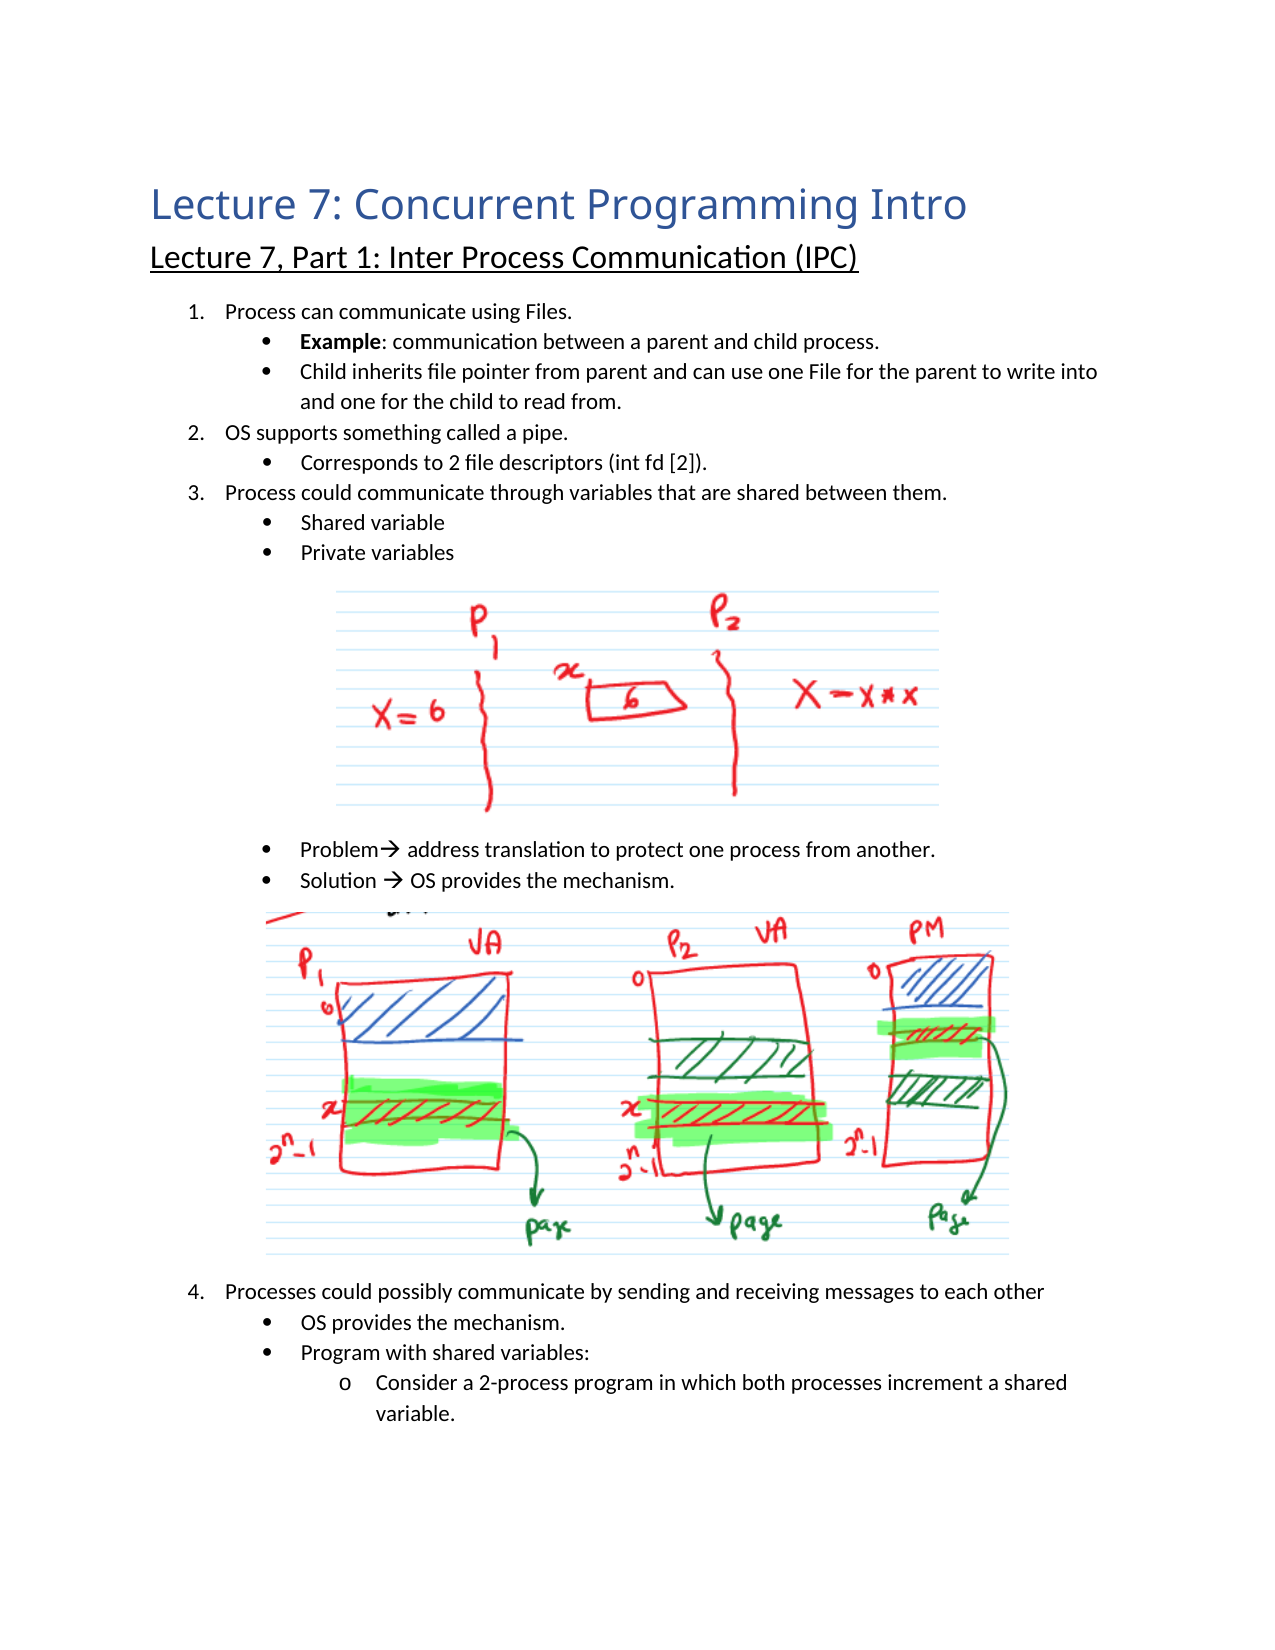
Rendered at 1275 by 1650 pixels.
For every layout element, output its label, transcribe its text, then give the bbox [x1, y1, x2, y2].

list Processes could possibly communicate by sending and receiving messages to each other [187, 1277, 1125, 1306]
picture [265, 912, 1010, 1259]
list Problem address translation to protect one process from another. [262, 836, 1125, 863]
list Process could communicate through variables that are shared between them. [187, 478, 1125, 506]
list Example: communication between a parent and child process. [262, 327, 1125, 355]
subtitle Lecture 7: Concurrent Programming Intro [150, 175, 1125, 232]
list Solution OS provides the mechanism. [262, 866, 1125, 894]
list Private variables [263, 538, 1125, 567]
list Shared variable [263, 508, 1125, 536]
text Lecture 7, Part 1: Inter Process Communication (IPC) [150, 236, 1125, 277]
list Child inherits file pointer from parent and can use one File for the parent to write into and one for the child to read from. [262, 357, 1125, 416]
list Consider a 2-process program in which both processes increment a shared variable. [338, 1368, 1125, 1427]
list Program with shared variables: [263, 1338, 1125, 1366]
list OS supports something called a pipe. [187, 418, 1125, 446]
list Corresponds to 2 file descriptors (int fd [2]). [263, 448, 1125, 476]
list Process can communicate using Files. [187, 297, 1125, 325]
list OS provides the mechanism. [263, 1308, 1125, 1336]
picture [336, 585, 939, 817]
